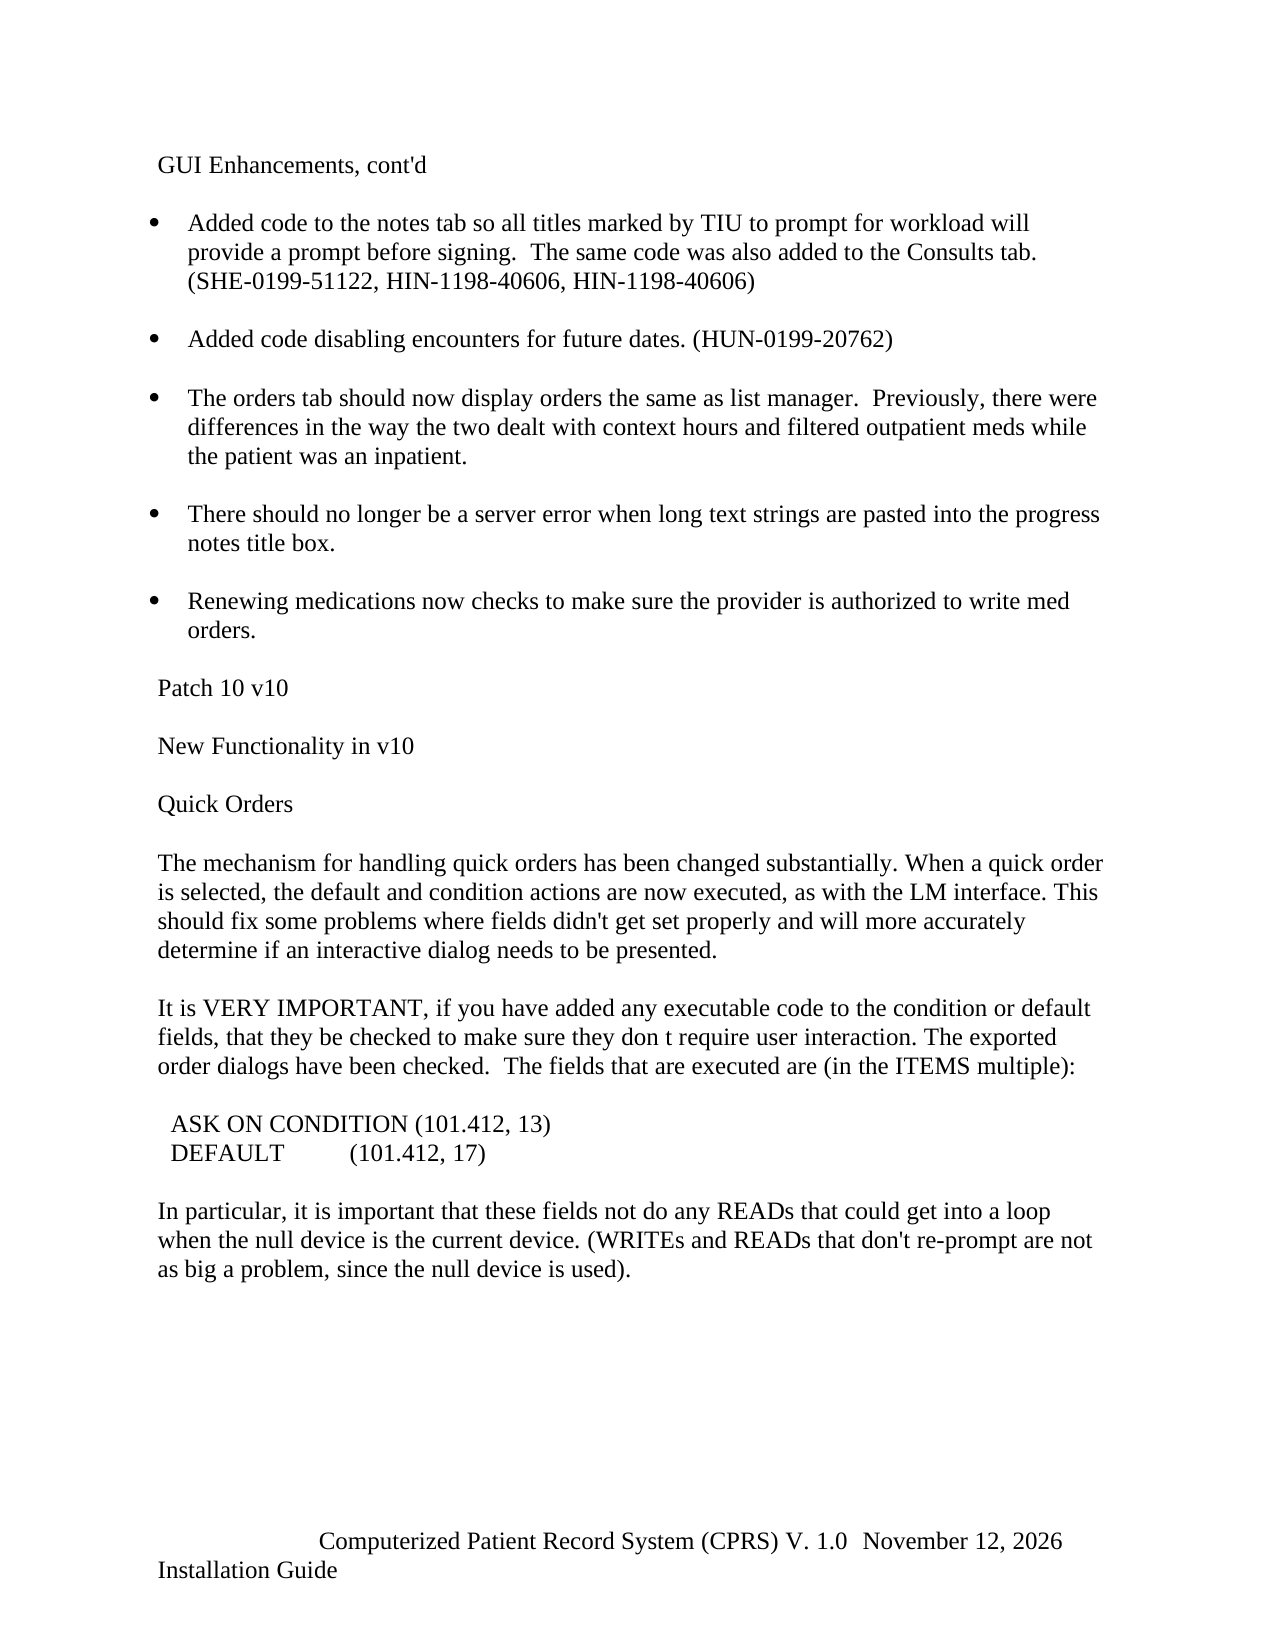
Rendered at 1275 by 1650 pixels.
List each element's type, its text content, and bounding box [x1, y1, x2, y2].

list The orders tab should now display orders the same as list manager. Previously, there were differences in the way the two dealt with context hours and filtered outpatient meds while the patient was an inpatient. [150, 382, 1106, 470]
text New Functionality in v10 [157, 731, 1106, 760]
text In particular, it is important that these fields not do any READs that could get into a loop when the null device is the current device. (WRITEs and READs that don't re-prompt are not as big a problem, since the null device is used). [157, 1196, 1106, 1283]
text GUI Enhancements, cont'd [157, 150, 1106, 179]
text Quick Orders [157, 789, 1106, 818]
list There should no longer be a server error when long text strings are pasted into the progress notes title box. [150, 499, 1106, 557]
text The mechanism for handling quick orders has been changed substantially. When a quick order is selected, the default and condition actions are now executed, as with the LM interface. This should fix some problems where fields didn't get set properly and will more accurately determine if an interactive dialog needs to be presented. [157, 847, 1106, 964]
list Added code disabling encounters for future dates. (HUN-0199-20762) [150, 324, 1106, 353]
text ASK ON CONDITION (101.412, 13) [157, 1109, 1106, 1138]
list Renewing medications now checks to make sure the provider is authorized to write med orders. [150, 586, 1106, 644]
text It is VERY IMPORTANT, if you have added any executable code to the condition or default fields, that they be checked to make sure they don t require user interaction. The exported order dialogs have been checked. The fields that are executed are (in the ITEMS multiple): [157, 993, 1106, 1080]
text DEFAULT (101.412, 17) [157, 1138, 1106, 1167]
text Patch 10 v10 [157, 673, 1106, 702]
list Added code to the notes tab so all titles marked by TIU to prompt for workload will provide a prompt before signing. The same code was also added to the Consults tab. (SHE-0199-51122, HIN-1198-40606, HIN-1198-40606) [150, 208, 1106, 295]
